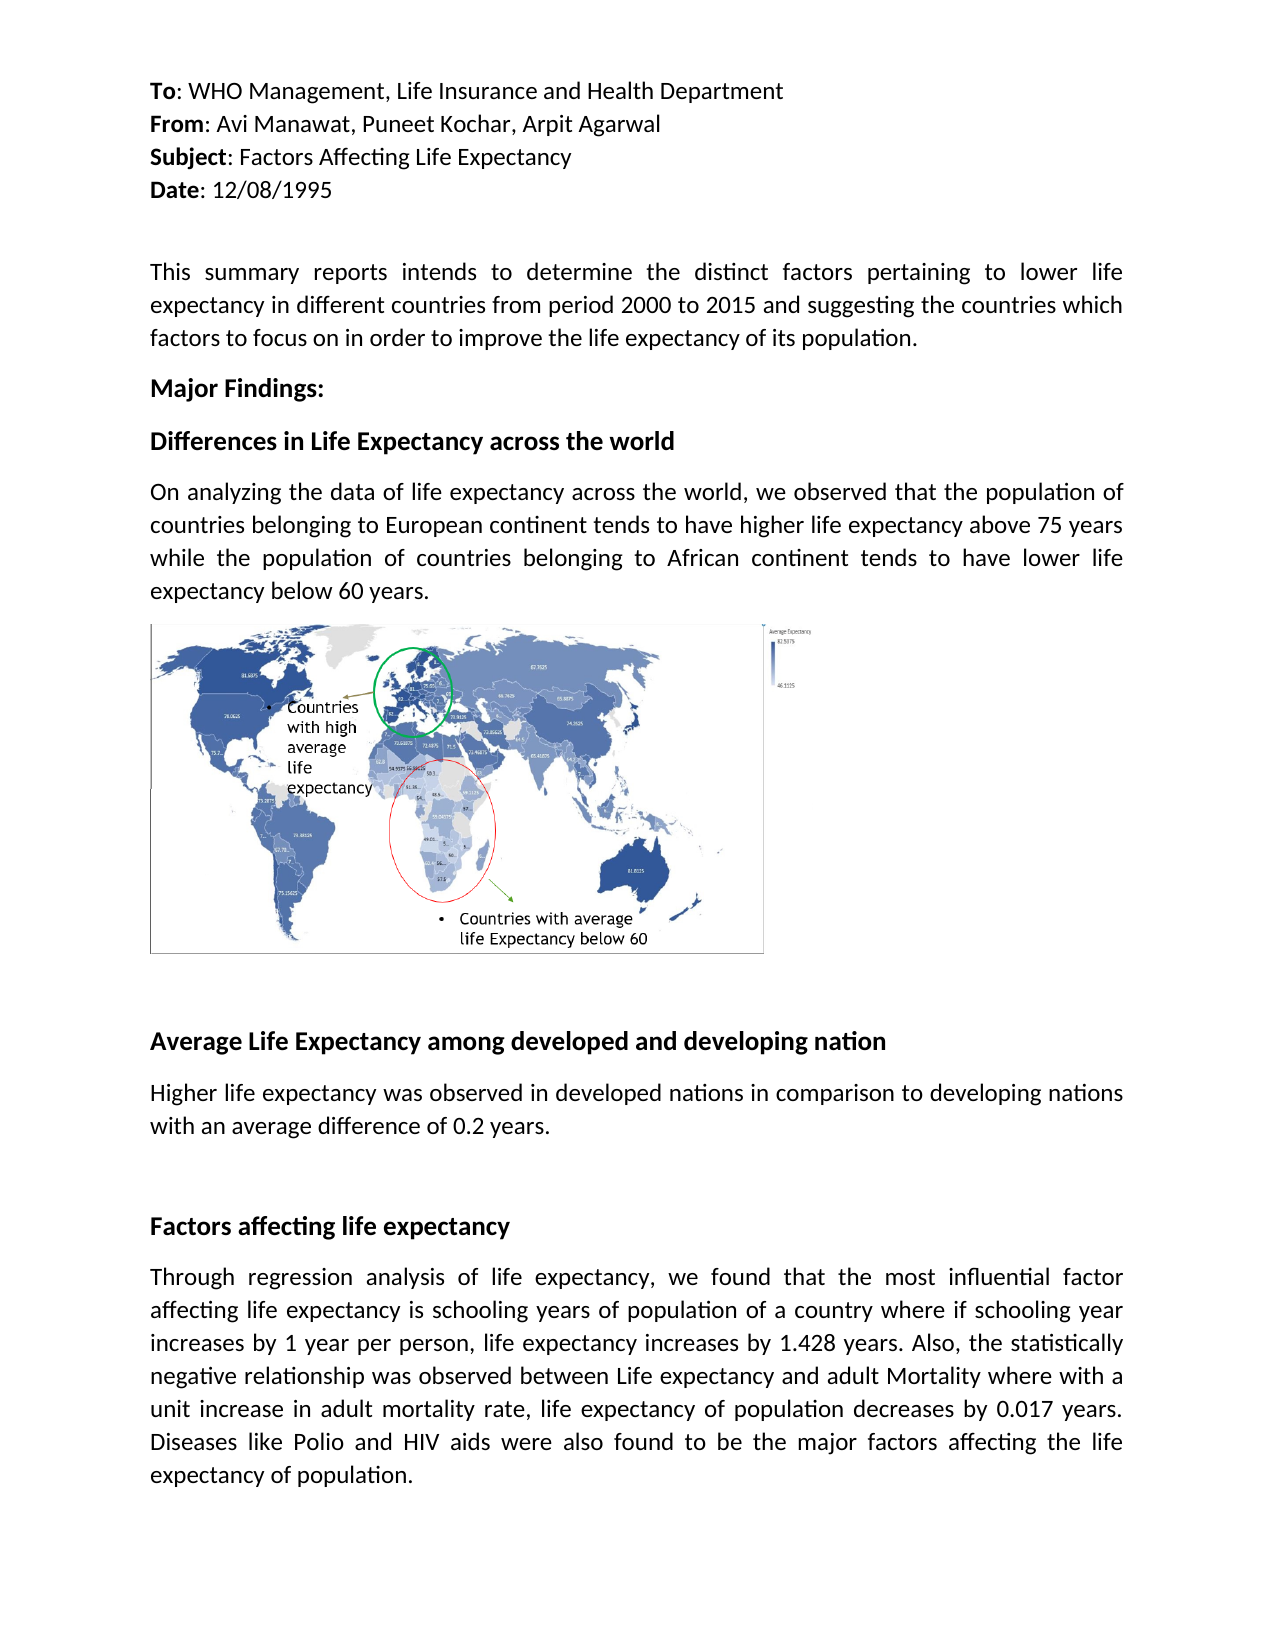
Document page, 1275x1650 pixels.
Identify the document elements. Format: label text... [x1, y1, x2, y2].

text Major Findings: [150, 372, 1125, 405]
picture [150, 624, 813, 954]
text Subject: Factors Affecting Life Expectancy [150, 141, 1125, 171]
text From: Avi Manawat, Puneet Kochar, Arpit Agarwal [150, 108, 1125, 138]
text Through regression analysis of life expectancy, we found that the most influential factor affecting life expectancy is schooling years of population of a country where if schooling year increases by 1 year per person, life expectancy increases by 1.428 years. Also, the statistically negative relationship was observed between Life expectancy and adult Mortality where with a unit increase in adult mortality rate, life expectancy of population decreases by 0.017 years. Diseases like Polio and HIV aids were also found to be the major factors affecting the life expectancy of population. [150, 1261, 1125, 1489]
text Higher life expectancy was observed in developed nations in comparison to developing nations with an average difference of 0.2 years. [150, 1077, 1125, 1140]
text Differences in Life Expectancy across the world [150, 424, 1125, 457]
text Factors affecting life expectancy [150, 1209, 1125, 1242]
text Average Life Expectancy among developed and developing nation [150, 1024, 1125, 1058]
text To: WHO Management, Life Insurance and Health Department [150, 75, 1125, 106]
text Date: 12/08/1995 [150, 174, 1125, 204]
text This summary reports intends to determine the distinct factors pertaining to lower life expectancy in different countries from period 2000 to 2015 and suggesting the countries which factors to focus on in order to improve the life expectancy of its population. [150, 256, 1125, 353]
text On analyzing the data of life expectancy across the world, we observed that the population of countries belonging to European continent tends to have higher life expectancy above 75 years while the population of countries belonging to African continent tends to have lower life expectancy below 60 years. [150, 476, 1125, 606]
